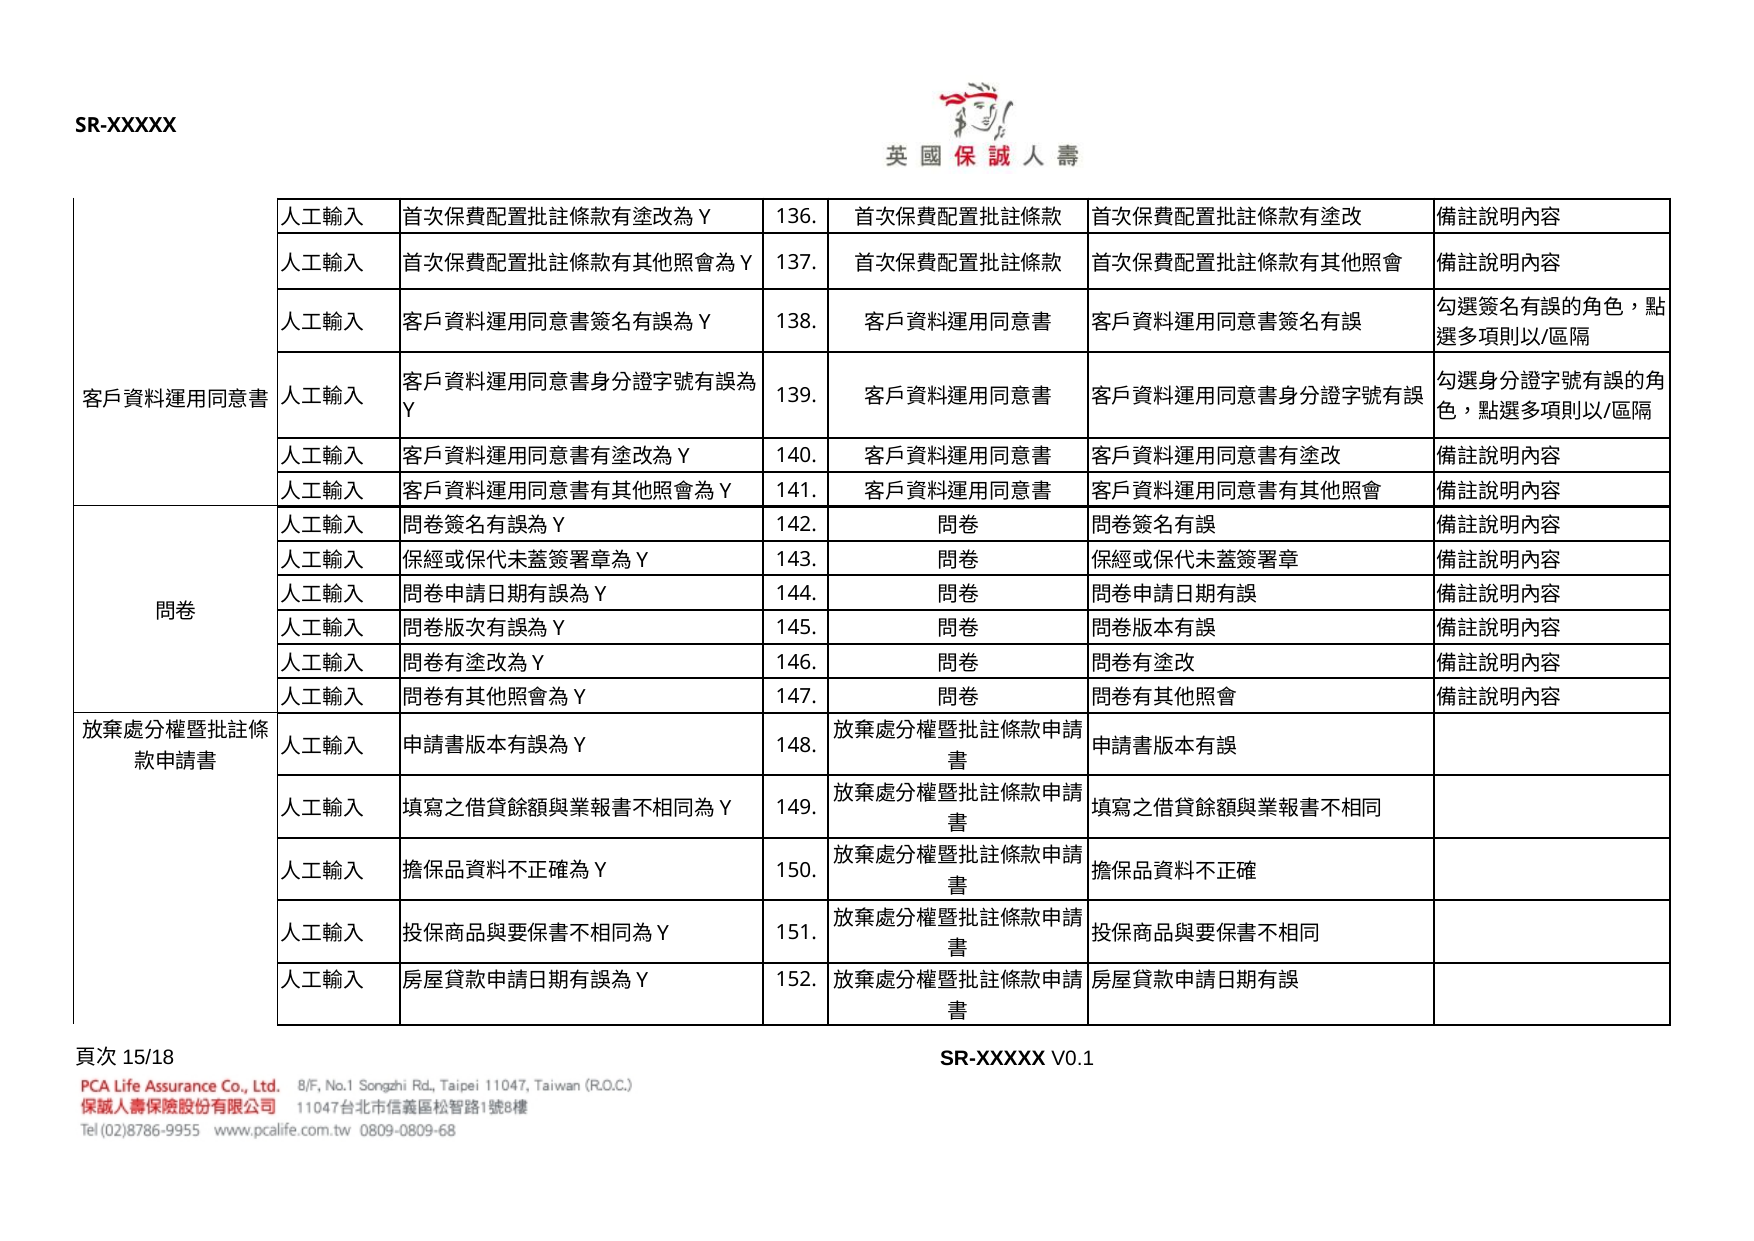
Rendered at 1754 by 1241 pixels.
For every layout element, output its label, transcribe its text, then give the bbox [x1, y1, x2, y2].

table_cell [1435, 839, 1669, 899]
table_cell 人工輸入 [278, 439, 399, 471]
table_cell 問卷版本有誤 [1089, 611, 1433, 643]
table_cell 客戶資料運用同意書有其他照會 [1089, 473, 1433, 505]
table_cell 客戶資料運用同意書身分證字號有誤 [1089, 353, 1433, 437]
table_cell 備註說明內容 [1435, 234, 1669, 288]
table_cell [1435, 901, 1669, 962]
table_cell 問卷 [829, 645, 1087, 677]
table_cell 客戶資料運用同意書 [829, 473, 1087, 505]
table_cell [1435, 776, 1669, 837]
table_cell 問卷有塗改為Y [401, 645, 762, 677]
table_cell [764, 290, 827, 351]
table_cell [764, 508, 827, 540]
table_cell 問卷申請日期有誤為Y [401, 576, 762, 608]
table_cell 填寫之借貸餘額與業報書不相同為Y [401, 776, 762, 837]
table_cell 客戶資料運用同意書有塗改為Y [401, 439, 762, 471]
table_cell 客戶資料運用同意書 [829, 290, 1087, 351]
table_cell [764, 611, 827, 643]
table_cell [764, 353, 827, 437]
table_cell 備註說明內容 [1435, 576, 1669, 608]
table_cell 人工輸入 [278, 714, 399, 774]
table_cell 備註說明內容 [1435, 473, 1669, 505]
table_cell 備註說明內容 [1435, 508, 1669, 540]
table_cell [764, 645, 827, 677]
table_cell 人工輸入 [278, 473, 399, 505]
table_cell 首次保費配置批註條款有其他照會 [1089, 234, 1433, 288]
table_cell 投保商品與要保書不相同 [1089, 901, 1433, 962]
table_cell [764, 576, 827, 608]
table_cell [764, 439, 827, 471]
table_cell 放棄處分權暨批註條款申請書 [74, 713, 277, 1024]
table_cell 問卷有其他照會為Y [401, 679, 762, 712]
table_cell 擔保品資料不正確為Y [401, 839, 762, 899]
table_cell 人工輸入 [278, 901, 399, 962]
picture [75, 1074, 638, 1142]
table_cell 問卷版次有誤為Y [401, 611, 762, 643]
table_cell [1435, 714, 1669, 774]
table_cell 填寫之借貸餘額與業報書不相同 [1089, 776, 1433, 837]
table_cell 問卷簽名有誤為Y [401, 508, 762, 540]
table_cell [764, 776, 827, 837]
table_cell 首次保費配置批註條款有塗改為Y [401, 200, 762, 232]
table_cell 人工輸入 [278, 839, 399, 899]
table_cell 人工輸入 [278, 200, 399, 232]
table_cell 放棄處分權暨批註條款申請書 [829, 714, 1087, 774]
table_cell 首次保費配置批註條款有其他照會為Y [401, 234, 762, 288]
table_cell 客戶資料運用同意書簽名有誤 [1089, 290, 1433, 351]
table_cell 問卷 [829, 576, 1087, 608]
table_cell 客戶資料運用同意書身分證字號有誤為Y [401, 353, 762, 437]
table_cell [764, 542, 827, 574]
table_cell 問卷有其他照會 [1089, 679, 1433, 712]
table_cell 問卷簽名有誤 [1089, 508, 1433, 540]
table_cell 保經或保代未蓋簽署章為Y [401, 542, 762, 574]
table_cell 備註說明內容 [1435, 200, 1669, 232]
table_cell 問卷 [829, 542, 1087, 574]
table_cell 人工輸入 [278, 542, 399, 574]
table_cell 放棄處分權暨批註條款申請書 [829, 964, 1087, 1024]
table_cell [764, 679, 827, 712]
table_cell [764, 901, 827, 962]
table_cell 房屋貸款申請日期有誤 [1089, 964, 1433, 1024]
table_cell 人工輸入 [278, 576, 399, 608]
table_cell 客戶資料運用同意書 [74, 288, 277, 505]
table_cell 人工輸入 [278, 964, 399, 1024]
table_cell 人工輸入 [278, 353, 399, 437]
table_cell 放棄處分權暨批註條款申請書 [829, 901, 1087, 962]
table_cell 投保商品與要保書不相同為Y [401, 901, 762, 962]
table_cell 備註說明內容 [1435, 611, 1669, 643]
table_cell 勾選身分證字號有誤的角色，點選多項則以/區隔 [1435, 353, 1669, 437]
table_cell 首次保費配置批註條款 [829, 234, 1087, 288]
table_cell 問卷有塗改 [1089, 645, 1433, 677]
table_cell [764, 964, 827, 1024]
table_cell [764, 234, 827, 288]
table_cell 人工輸入 [278, 679, 399, 712]
table_cell [764, 200, 827, 232]
table_cell 問卷 [829, 679, 1087, 712]
table_cell 問卷申請日期有誤 [1089, 576, 1433, 608]
table_cell 問卷 [829, 611, 1087, 643]
table_cell 首次保費配置批註條款 [829, 200, 1087, 232]
table_cell 備註說明內容 [1435, 439, 1669, 471]
table_cell 備註說明內容 [1435, 679, 1669, 712]
table_cell 客戶資料運用同意書簽名有誤為Y [401, 290, 762, 351]
table_cell 保經或保代未蓋簽署章 [1089, 542, 1433, 574]
table_cell 擔保品資料不正確 [1089, 839, 1433, 899]
table_cell 客戶資料運用同意書有其他照會為Y [401, 473, 762, 505]
table_cell 房屋貸款申請日期有誤為Y [401, 964, 762, 1024]
table_cell 申請書版本有誤為Y [401, 714, 762, 774]
table_cell 人工輸入 [278, 290, 399, 351]
table_cell 問卷 [74, 506, 277, 712]
table_cell [764, 473, 827, 505]
table_cell 備註說明內容 [1435, 645, 1669, 677]
table_cell 首次保費配置批註條款有塗改 [1089, 200, 1433, 232]
table_cell 人工輸入 [278, 645, 399, 677]
table_cell 客戶資料運用同意書有塗改 [1089, 439, 1433, 471]
table_cell 人工輸入 [278, 776, 399, 837]
table_cell [1435, 964, 1669, 1024]
table_cell 放棄處分權暨批註條款申請書 [829, 839, 1087, 899]
table_cell [764, 839, 827, 899]
table_cell 人工輸入 [278, 234, 399, 288]
table_cell [764, 714, 827, 774]
table_cell 客戶資料運用同意書 [829, 353, 1087, 437]
table_cell 備註說明內容 [1435, 542, 1669, 574]
table_cell 人工輸入 [278, 508, 399, 540]
table_cell 客戶資料運用同意書 [829, 439, 1087, 471]
table_cell 問卷 [829, 508, 1087, 540]
table_cell 勾選簽名有誤的角色，點選多項則以/區隔 [1435, 290, 1669, 351]
table_cell 人工輸入 [278, 611, 399, 643]
table_cell 放棄處分權暨批註條款申請書 [829, 776, 1087, 837]
picture [865, 75, 1094, 174]
table_cell 申請書版本有誤 [1089, 714, 1433, 774]
